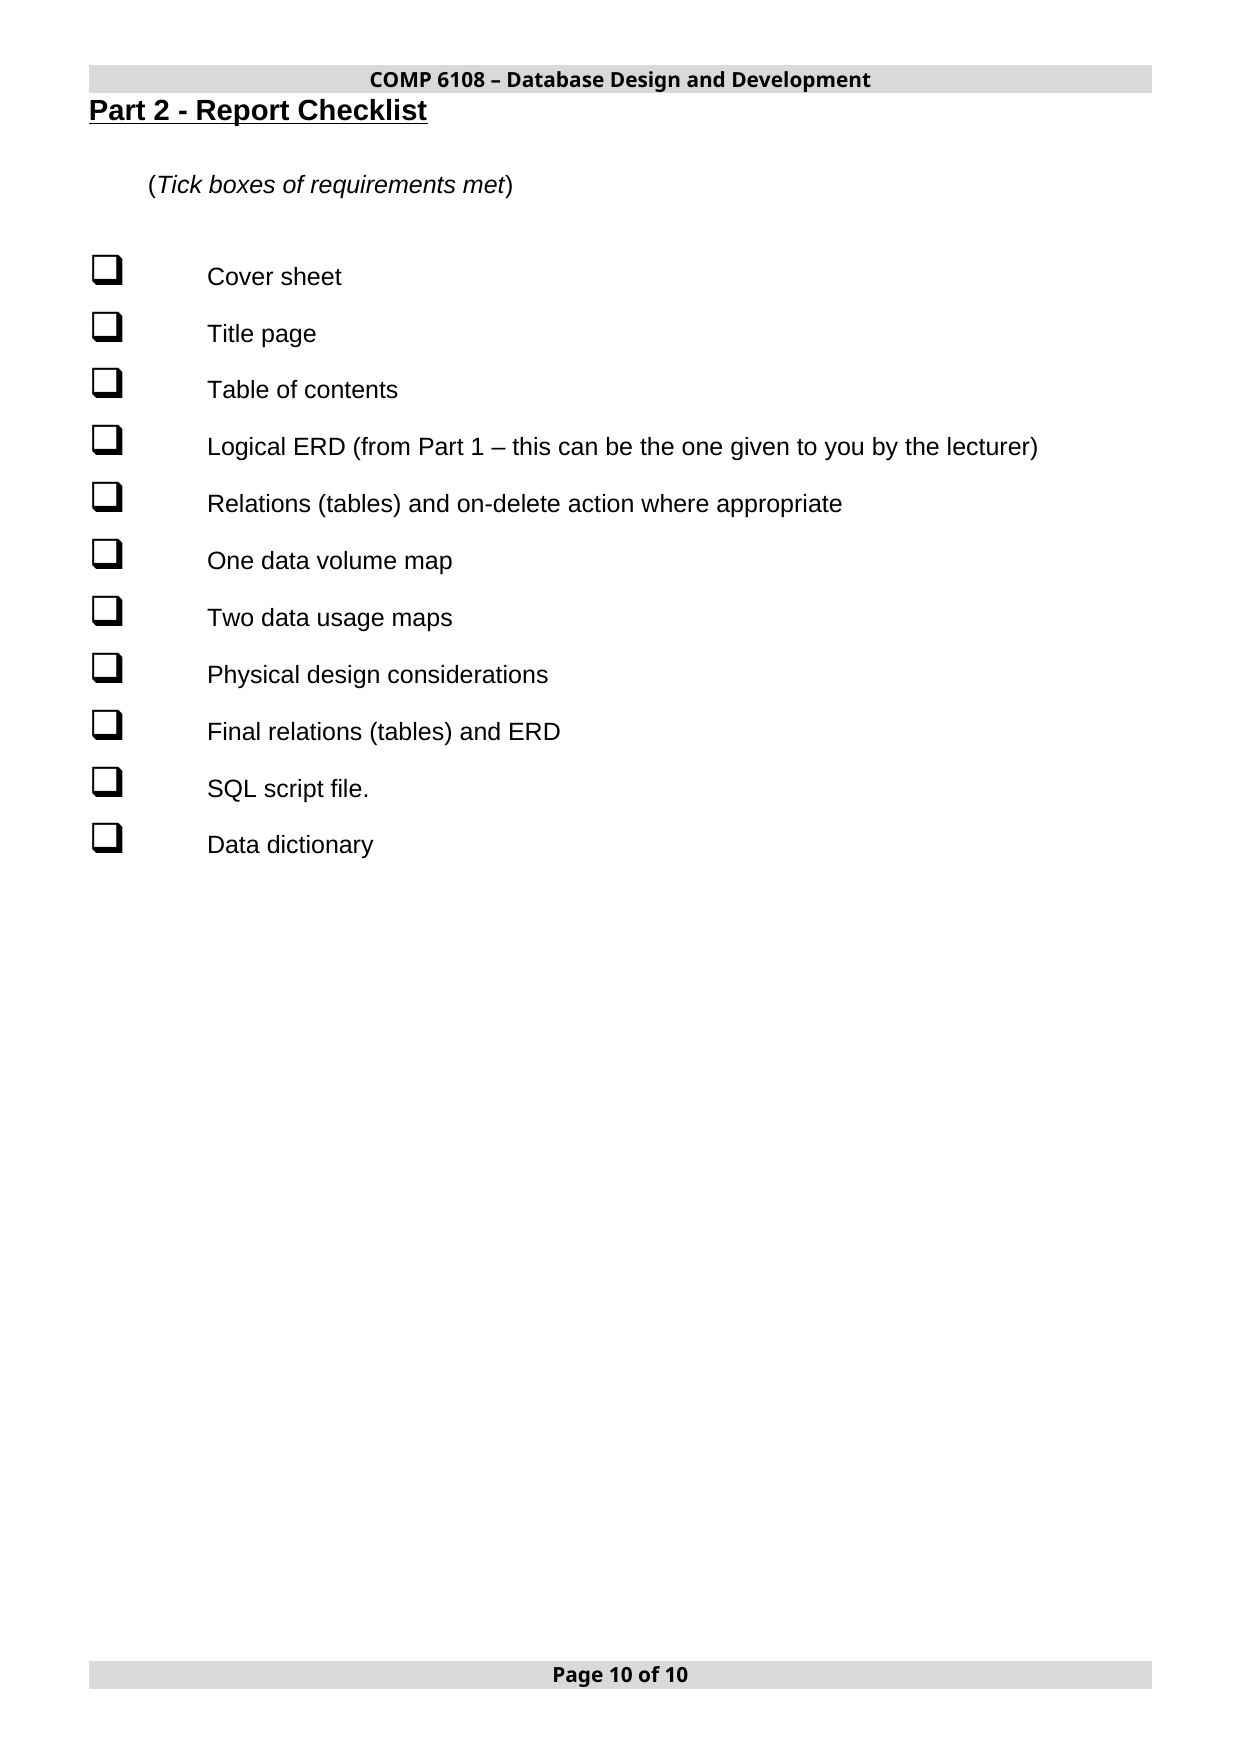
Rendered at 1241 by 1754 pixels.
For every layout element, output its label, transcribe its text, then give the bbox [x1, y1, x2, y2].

list Relations (tables) and on-delete action where appropriate [89, 484, 1152, 522]
list Table of contents [89, 370, 1152, 408]
list Final relations (tables) and ERD [89, 711, 1152, 749]
list Title page [89, 313, 1152, 351]
list Data dictionary [89, 825, 1152, 863]
list Logical ERD (from Part 1 – this can be the one given to you by the lecturer) [89, 427, 1152, 465]
list SQL script file. [89, 768, 1152, 806]
list Two data usage maps [89, 598, 1152, 636]
list Physical design considerations [89, 654, 1152, 692]
subtitle Part 2 - Report Checklist [89, 93, 1152, 127]
list One data volume map [89, 541, 1152, 579]
list Cover sheet [89, 256, 1152, 294]
text (Tick boxes of requirements met) [148, 170, 1152, 199]
